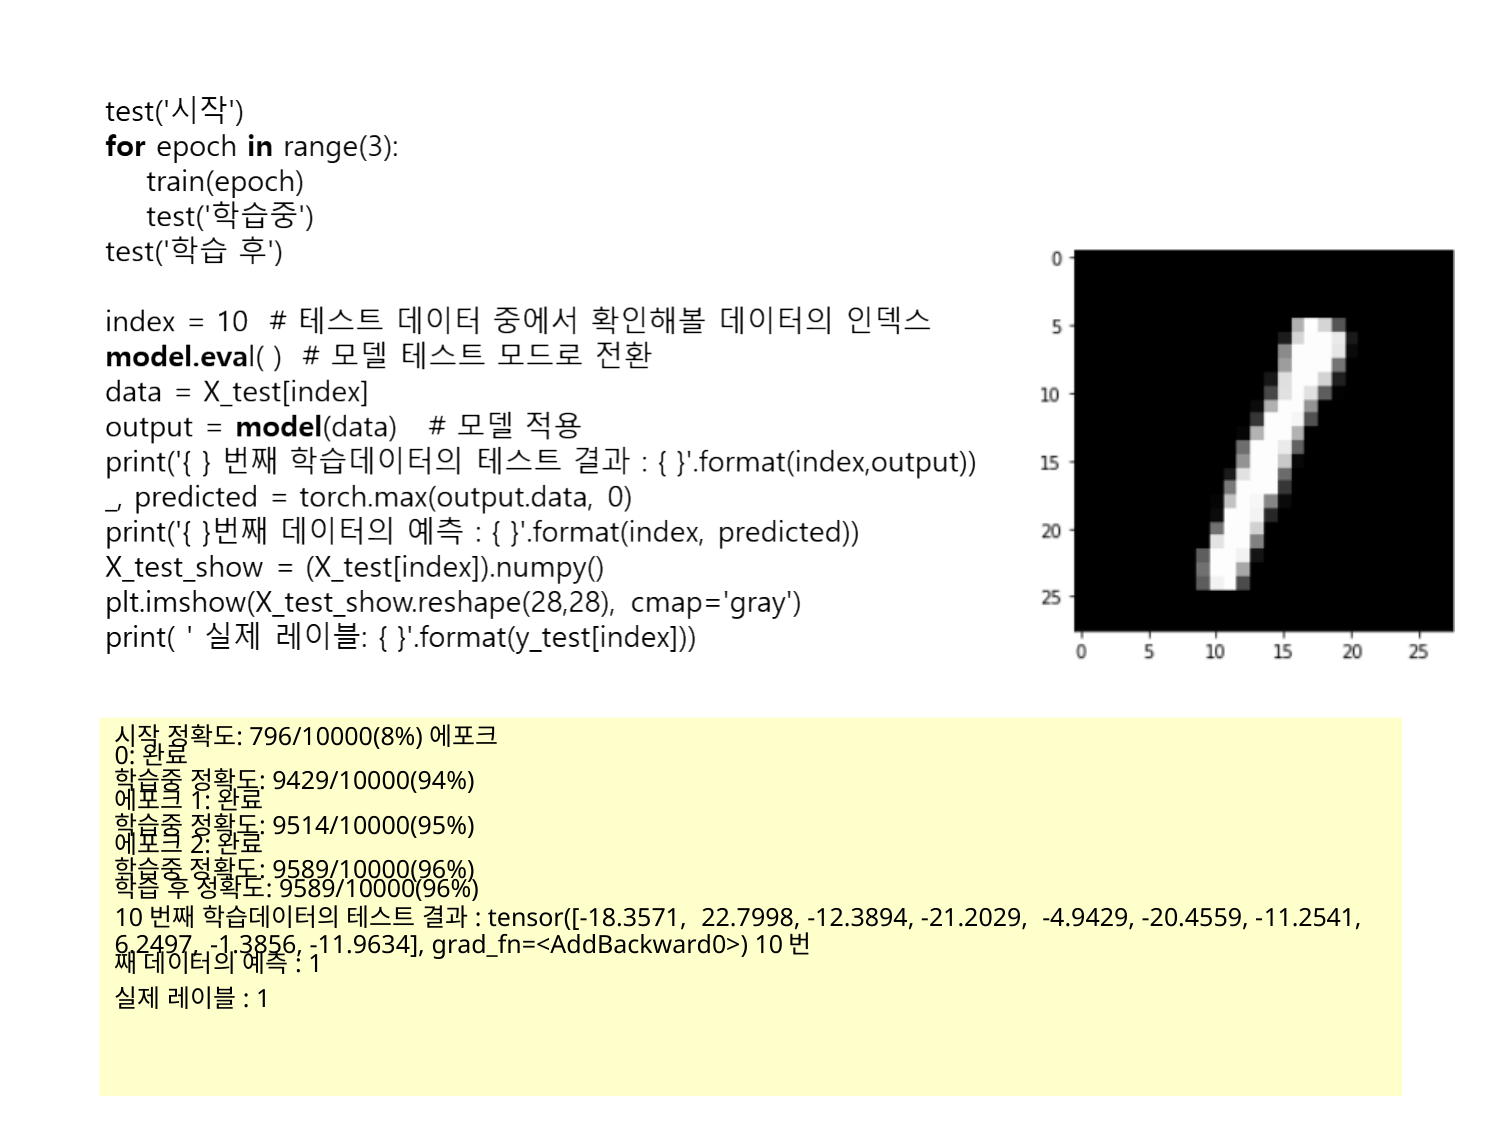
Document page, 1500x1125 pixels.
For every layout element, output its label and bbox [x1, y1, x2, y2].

picture [87, 83, 1455, 671]
